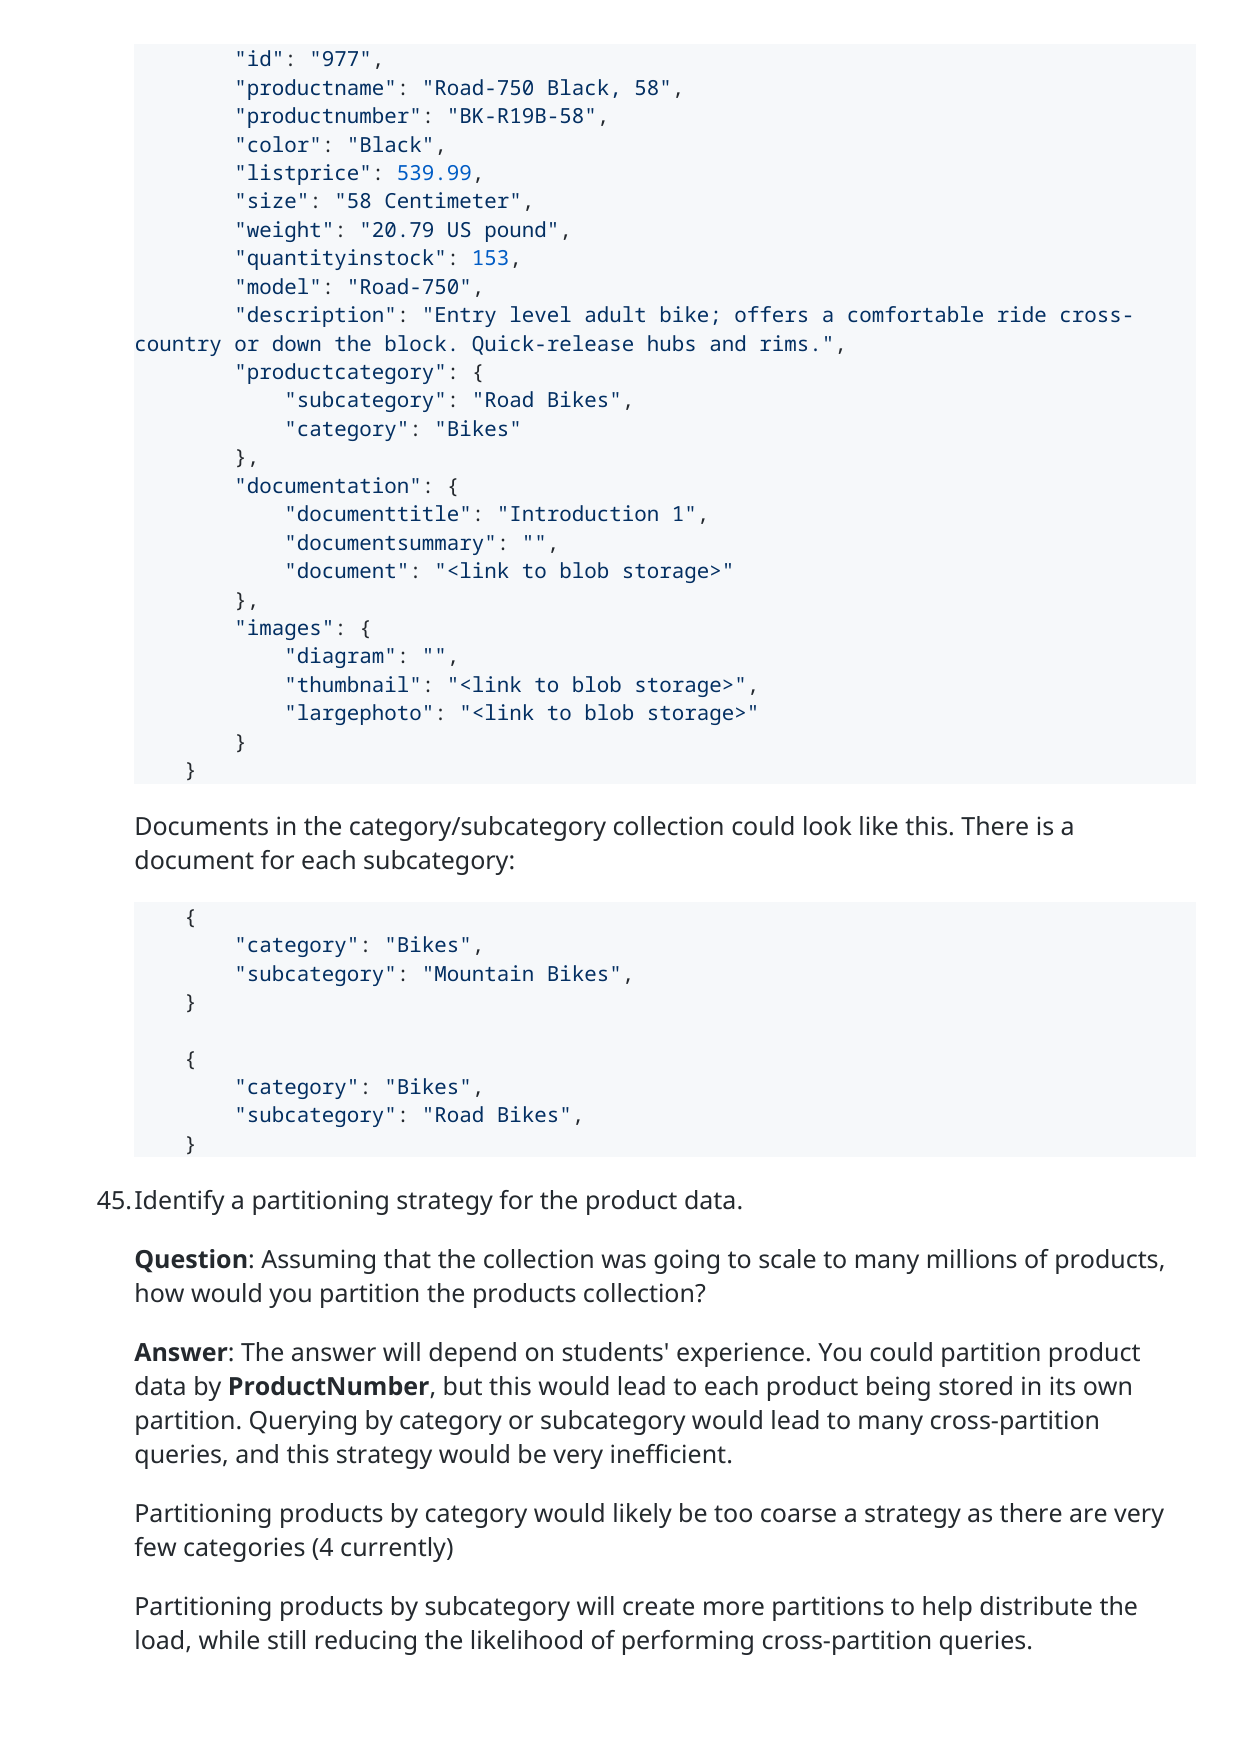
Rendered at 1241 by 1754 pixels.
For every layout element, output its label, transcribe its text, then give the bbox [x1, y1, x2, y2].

text "category": "Bikes", [134, 930, 1196, 959]
text "documenttitle": "Introduction 1", [134, 499, 1196, 528]
text "category": "Bikes" [134, 414, 1196, 442]
text Partitioning products by category would likely be too coarse a strategy as there are very few categories (4 currently) [134, 1496, 1196, 1564]
text Documents in the category/subcategory collection could look like this. There is a document for each subcategory: [134, 809, 1196, 877]
text "productcategory": { [134, 357, 1196, 386]
text }, [134, 585, 1196, 613]
text } [134, 987, 1196, 1016]
text "thumbnail": "<link to blob storage>", [134, 670, 1196, 698]
text "description": "Entry level adult bike; offers a comfortable ride cross-country or down the block. Quick-release hubs and rims.", [134, 300, 1196, 357]
text "documentation": { [134, 471, 1196, 499]
text "diagram": "", [134, 642, 1196, 670]
text Partitioning products by subcategory will create more partitions to help distribute the load, while still reducing the likelihood of performing cross-partition queries. [134, 1589, 1196, 1657]
text } [134, 1129, 1196, 1157]
text "listprice": 539.99, [134, 158, 1196, 187]
text "images": { [134, 613, 1196, 642]
text "subcategory": "Mountain Bikes", [134, 959, 1196, 987]
text "subcategory": "Road Bikes", [134, 1101, 1196, 1129]
text "category": "Bikes", [134, 1072, 1196, 1101]
text "documentsummary": "", [134, 528, 1196, 556]
text "size": "58 Centimeter", [134, 187, 1196, 215]
text Question: Assuming that the collection was going to scale to many millions of products, how would you partition the products collection? [134, 1241, 1196, 1309]
text "model": "Road-750", [134, 272, 1196, 300]
text { [134, 902, 1196, 930]
text "document": "<link to blob storage>" [134, 556, 1196, 585]
text }, [134, 442, 1196, 471]
text "largephoto": "<link to blob storage>" [134, 698, 1196, 727]
list Identify a partitioning strategy for the product data. [97, 1182, 1196, 1216]
text { [134, 1044, 1196, 1072]
text } [134, 755, 1196, 784]
text "color": "Black", [134, 130, 1196, 158]
text } [134, 727, 1196, 755]
text "productnumber": "BK-R19B-58", [134, 101, 1196, 130]
text "quantityinstock": 153, [134, 243, 1196, 272]
text "subcategory": "Road Bikes", [134, 386, 1196, 414]
text Answer: The answer will depend on students' experience. You could partition product data by ProductNumber, but this would lead to each product being stored in its own partition. Querying by category or subcategory would lead to many cross-partition queries, and this strategy would be very inefficient. [134, 1334, 1196, 1471]
text "weight": "20.79 US pound", [134, 215, 1196, 243]
text "id": "977", [134, 44, 1196, 73]
text "productname": "Road-750 Black, 58", [134, 73, 1196, 101]
